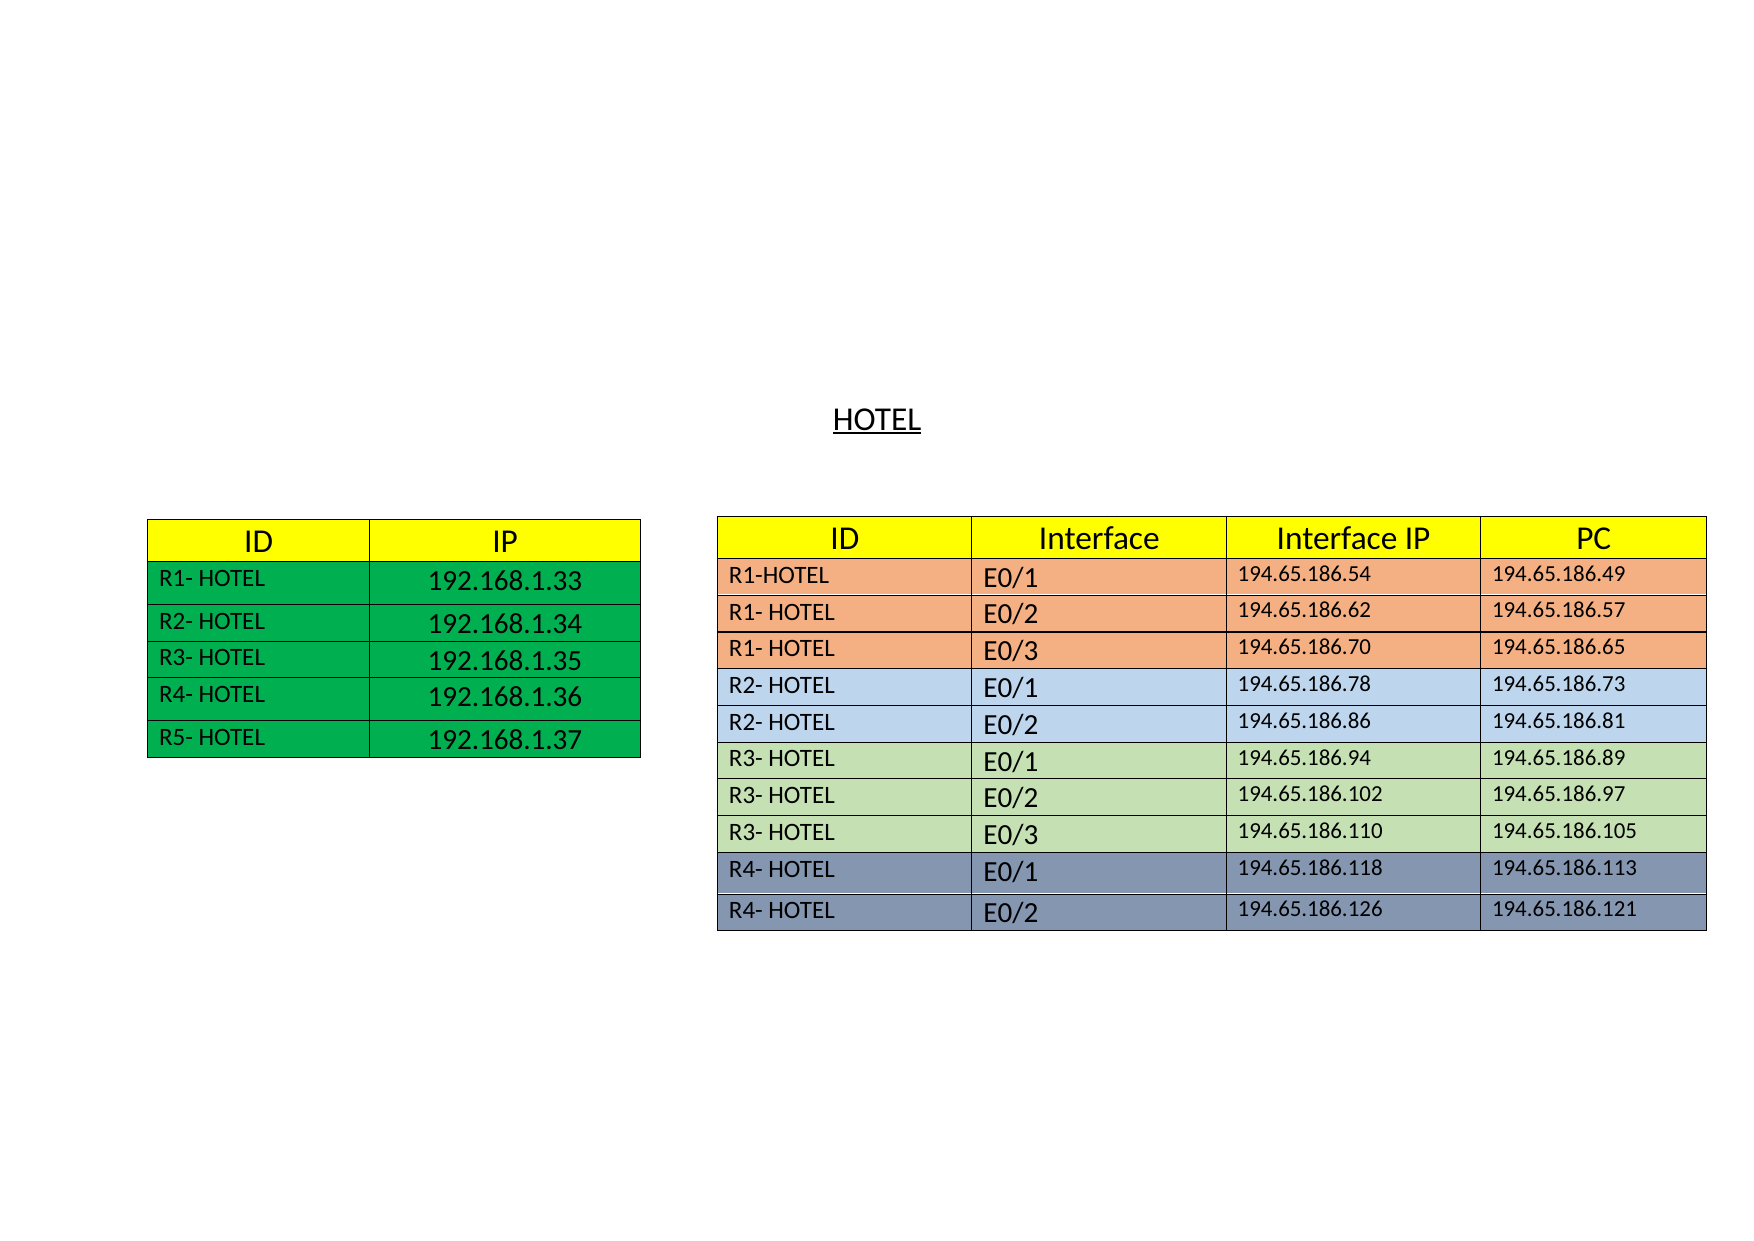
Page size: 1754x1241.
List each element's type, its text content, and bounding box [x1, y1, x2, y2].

table_cell E0/1 [972, 559, 1226, 594]
table_cell E0/2 [972, 596, 1226, 631]
table_cell E0/1 [972, 853, 1226, 893]
table_cell 192.168.1.37 [370, 721, 640, 757]
table_cell E0/2 [972, 706, 1226, 742]
table_cell R4- HOTEL [718, 895, 971, 930]
table_cell 192.168.1.34 [370, 605, 640, 641]
table_cell E0/3 [972, 816, 1226, 852]
table_cell 194.65.186.73 [1481, 669, 1706, 705]
table_cell R4- HOTEL [148, 678, 369, 720]
table_cell 194.65.186.97 [1481, 779, 1706, 815]
table_cell E0/2 [972, 895, 1226, 930]
table_cell 194.65.186.81 [1481, 706, 1706, 742]
table_header Interface [972, 517, 1226, 558]
table_cell R3- HOTEL [718, 816, 971, 852]
table_cell 192.168.1.35 [370, 642, 640, 677]
table_cell 194.65.186.121 [1481, 895, 1706, 930]
table_cell 192.168.1.33 [370, 562, 640, 604]
table_header ID [718, 517, 971, 558]
table_cell E0/2 [972, 779, 1226, 815]
table_cell E0/3 [972, 633, 1226, 668]
table_cell 194.65.186.105 [1481, 816, 1706, 852]
table_cell R5- HOTEL [148, 721, 369, 757]
table_cell R1- HOTEL [718, 633, 971, 668]
table_cell 194.65.186.49 [1481, 559, 1706, 594]
table_cell 192.168.1.36 [370, 678, 640, 720]
text HOTEL [148, 398, 1606, 438]
table_header PC [1481, 517, 1706, 558]
table_cell 194.65.186.78 [1227, 669, 1480, 705]
table_cell R2- HOTEL [148, 605, 369, 641]
table_cell 194.65.186.70 [1227, 633, 1480, 668]
table_cell E0/1 [972, 743, 1226, 778]
table_header Interface IP [1227, 517, 1480, 558]
table_cell R1- HOTEL [718, 596, 971, 631]
table_cell 194.65.186.57 [1481, 596, 1706, 631]
table_cell 194.65.186.126 [1227, 895, 1480, 930]
table_cell R2- HOTEL [718, 706, 971, 742]
table_cell R3- HOTEL [718, 779, 971, 815]
table_cell 194.65.186.118 [1227, 853, 1480, 893]
table_cell 194.65.186.62 [1227, 596, 1480, 631]
table_header IP [370, 520, 640, 561]
table_cell R4- HOTEL [718, 853, 971, 893]
table_cell R3- HOTEL [718, 743, 971, 778]
table_cell 194.65.186.89 [1481, 743, 1706, 778]
table_cell R3- HOTEL [148, 642, 369, 677]
table_cell 194.65.186.86 [1227, 706, 1480, 742]
table_cell E0/1 [972, 669, 1226, 705]
table_cell 194.65.186.110 [1227, 816, 1480, 852]
table_cell R1- HOTEL [148, 562, 369, 604]
table_cell 194.65.186.94 [1227, 743, 1480, 778]
table_cell 194.65.186.54 [1227, 559, 1480, 594]
table_cell 194.65.186.113 [1481, 853, 1706, 893]
table_header ID [148, 520, 369, 561]
table_cell 194.65.186.102 [1227, 779, 1480, 815]
table_cell R2- HOTEL [718, 669, 971, 705]
table_cell R1-HOTEL [718, 559, 971, 594]
table_cell 194.65.186.65 [1481, 633, 1706, 668]
